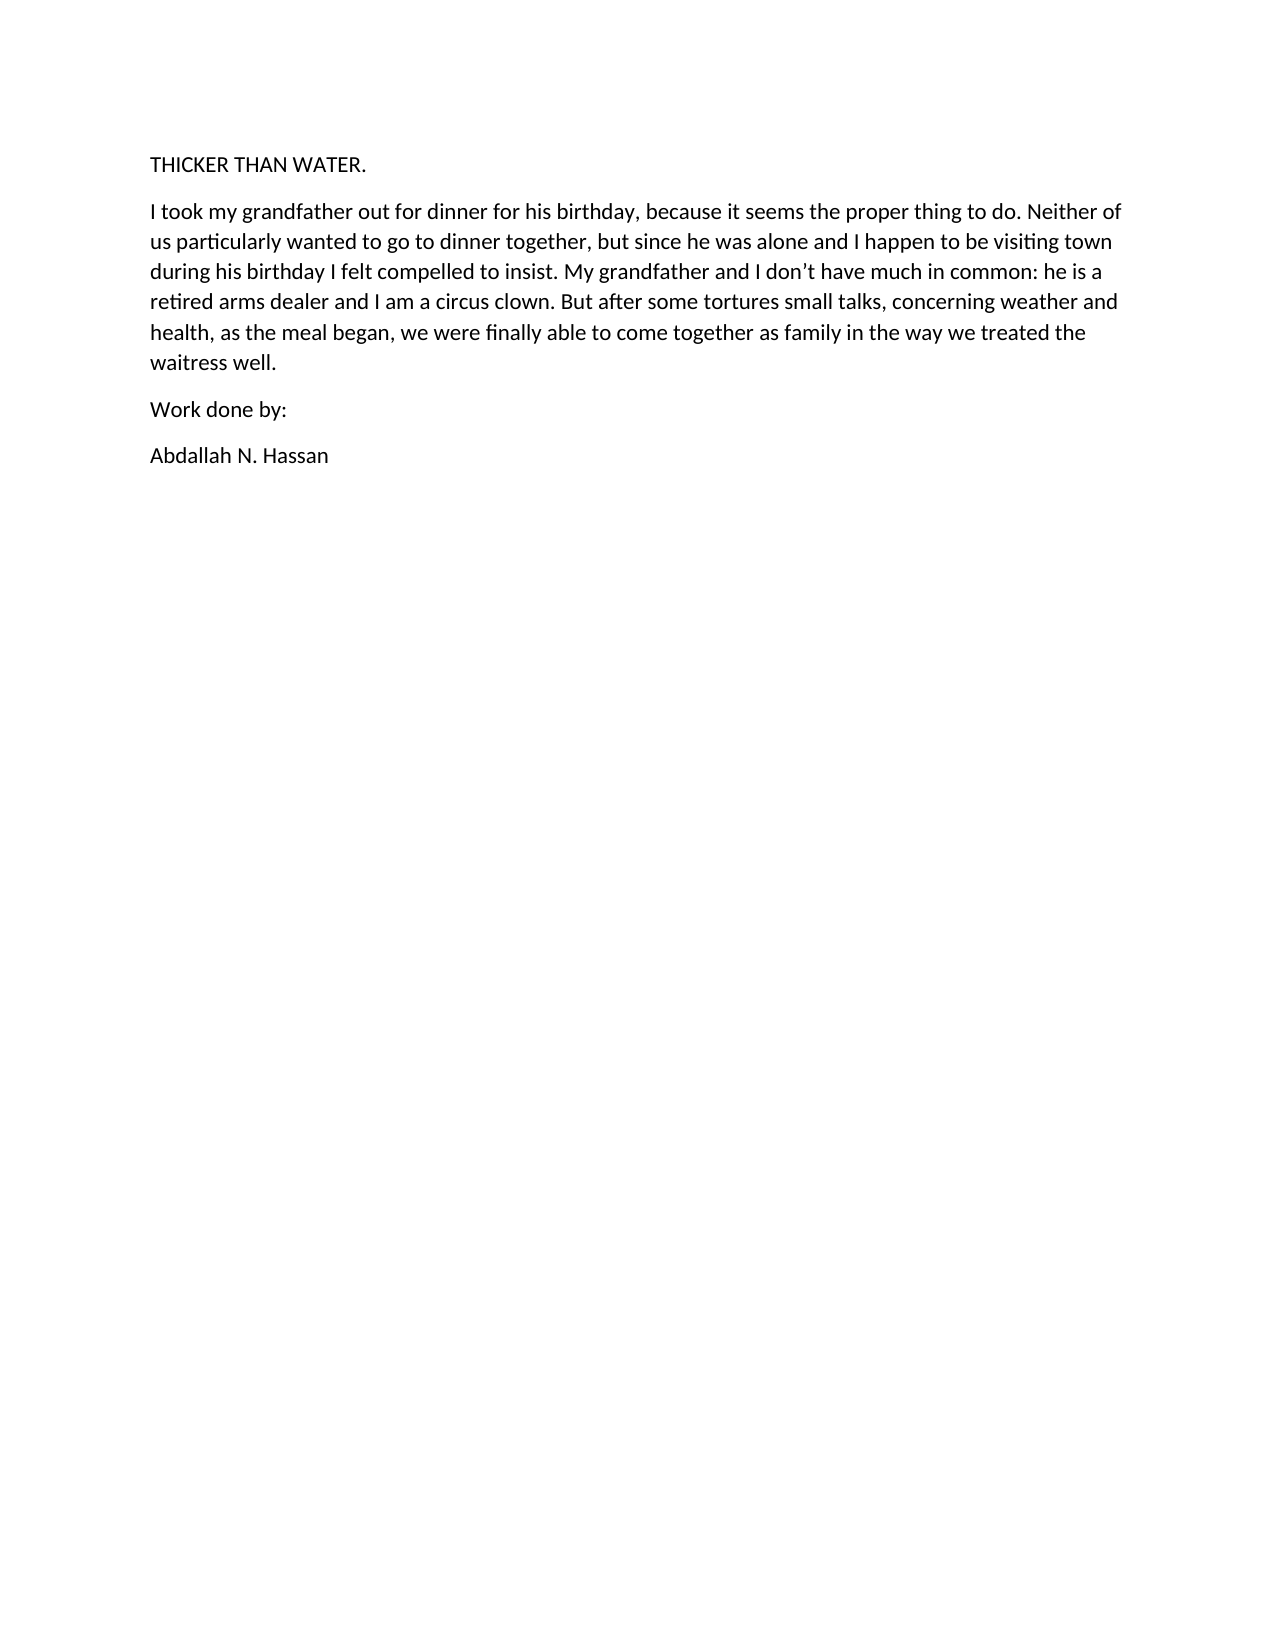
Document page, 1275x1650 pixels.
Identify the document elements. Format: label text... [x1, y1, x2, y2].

text Work done by: [150, 395, 1125, 423]
text Abdallah N. Hassan [150, 442, 1125, 470]
text THICKER THAN WATER. [150, 150, 1125, 178]
text I took my grandfather out for dinner for his birthday, because it seems the proper thing to do. Neither of us particularly wanted to go to dinner together, but since he was alone and I happen to be visiting town during his birthday I felt compelled to insist. My grandfather and I don’t have much in common: he is a retired arms dealer and I am a circus clown. But after some tortures small talks, concerning weather and health, as the meal began, we were finally able to come together as family in the way we treated the waitress well. [150, 197, 1125, 376]
